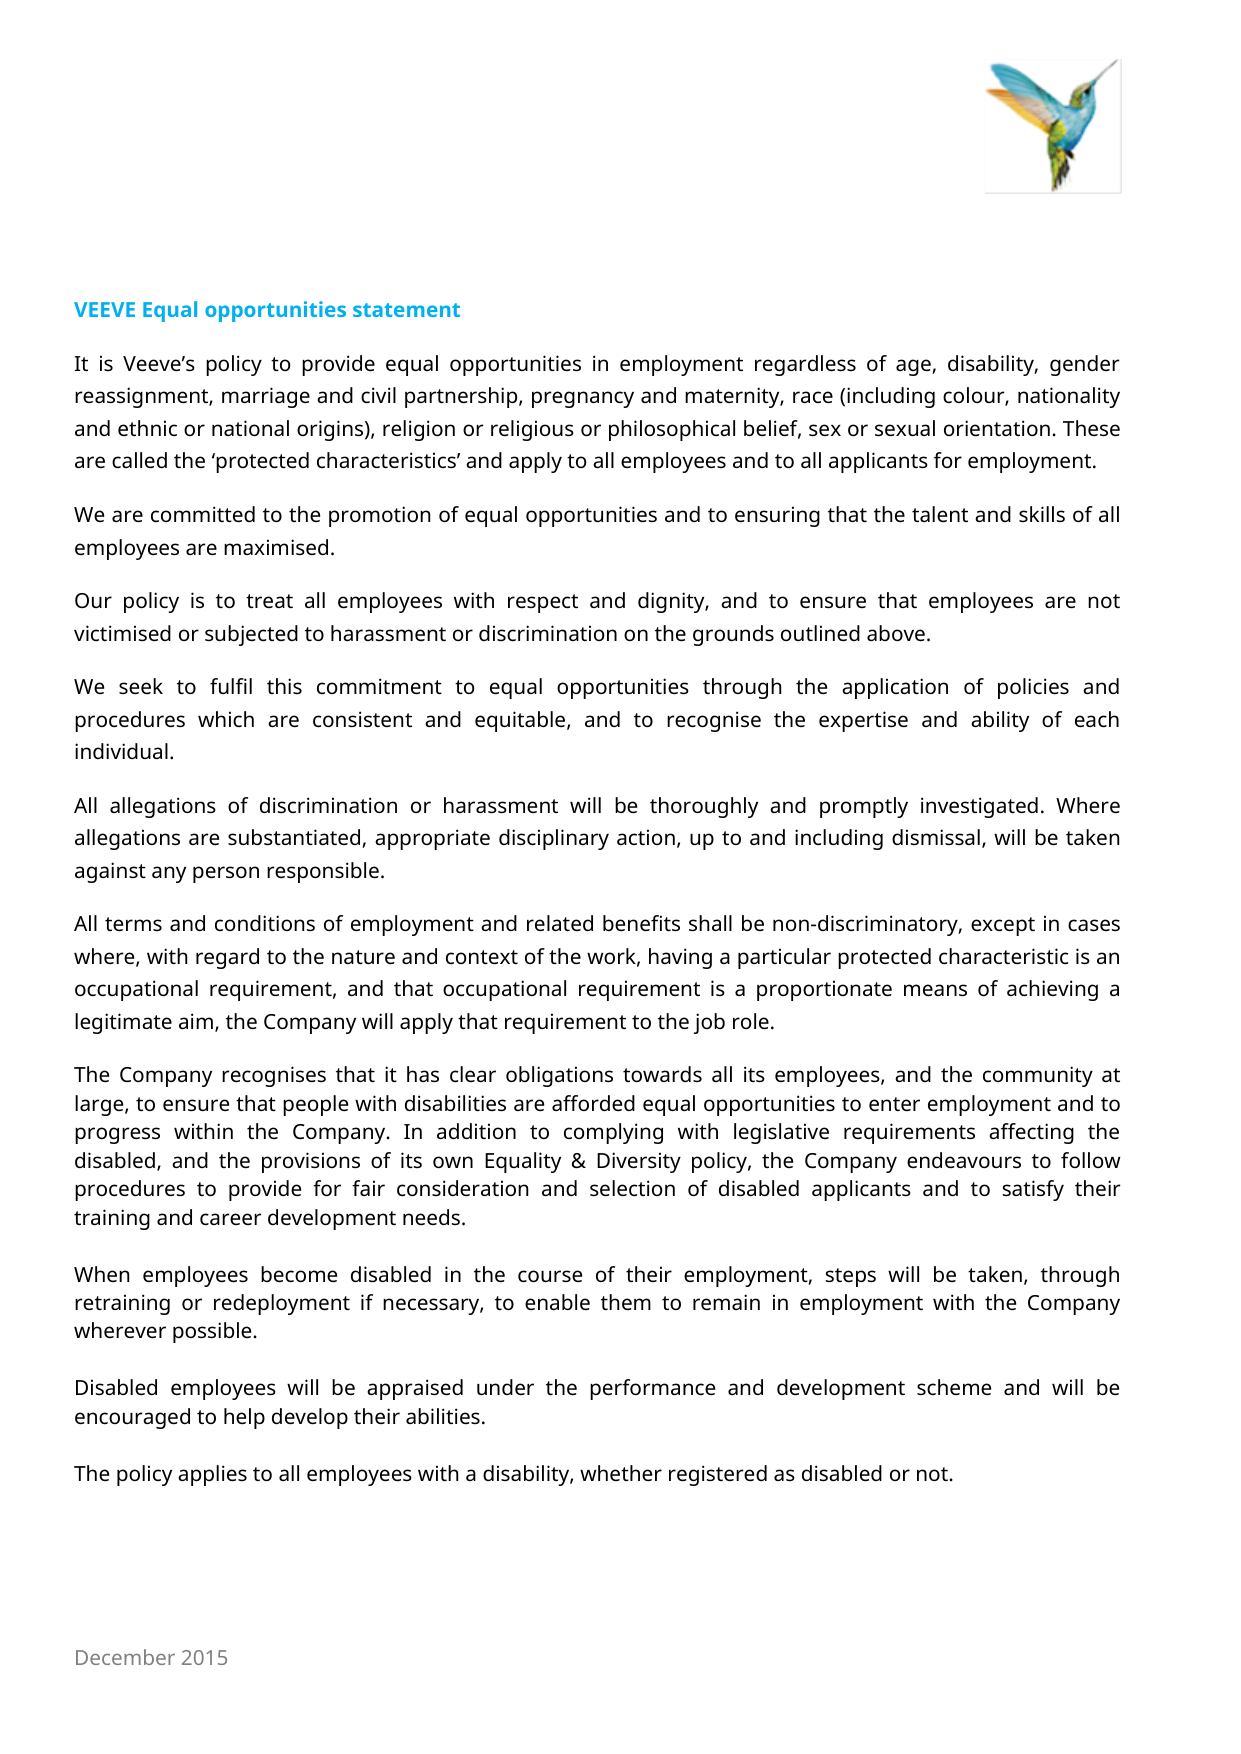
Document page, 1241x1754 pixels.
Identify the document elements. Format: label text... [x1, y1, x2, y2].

text All terms and conditions of employment and related benefits shall be non-discriminatory, except in cases where, with regard to the nature and context of the work, having a particular protected characteristic is an occupational requirement, and that occupational requirement is a proportionate means of achieving a legitimate aim, the Company will apply that requirement to the job role. [74, 909, 1122, 1036]
text All allegations of discrimination or harassment will be thoroughly and promptly investigated. Where allegations are substantiated, appropriate disciplinary action, up to and including dismissal, will be taken against any person responsible. [74, 791, 1122, 884]
text When employees become disabled in the course of their employment, steps will be taken, through retraining or redeployment if necessary, to enable them to remain in employment with the Company wherever possible. [74, 1260, 1122, 1345]
text We seek to fulfil this commitment to equal opportunities through the application of policies and procedures which are consistent and equitable, and to recognise the expertise and ability of each individual. [74, 672, 1122, 766]
text The Company recognises that it has clear obligations towards all its employees, and the community at large, to ensure that people with disabilities are afforded equal opportunities to enter employment and to progress within the Company. In addition to complying with legislative requirements affecting the disabled, and the provisions of its own Equality & Diversity policy, the Company endeavours to follow procedures to provide for fair consideration and selection of disabled applicants and to satisfy their training and career development needs. [74, 1061, 1122, 1231]
text We are committed to the promotion of equal opportunities and to ensuring that the talent and skills of all employees are maximised. [74, 500, 1122, 561]
text The policy applies to all employees with a disability, whether registered as disabled or not. [74, 1459, 1122, 1487]
picture [984, 59, 1123, 195]
text Disabled employees will be appraised under the performance and development scheme and will be encouraged to help develop their abilities. [74, 1373, 1122, 1430]
text It is Veeve’s policy to provide equal opportunities in employment regardless of age, disability, gender reassignment, marriage and civil partnership, pregnancy and maternity, race (including colour, nationality and ethnic or national origins), religion or religious or philosophical belief, sex or sexual orientation. These are called the ‘protected characteristics’ and apply to all employees and to all applicants for employment. [74, 349, 1122, 475]
text VEEVE Equal opportunities statement [74, 295, 1122, 324]
text Our policy is to treat all employees with respect and dignity, and to ensure that employees are not victimised or subjected to harassment or discrimination on the grounds outlined above. [74, 586, 1122, 647]
